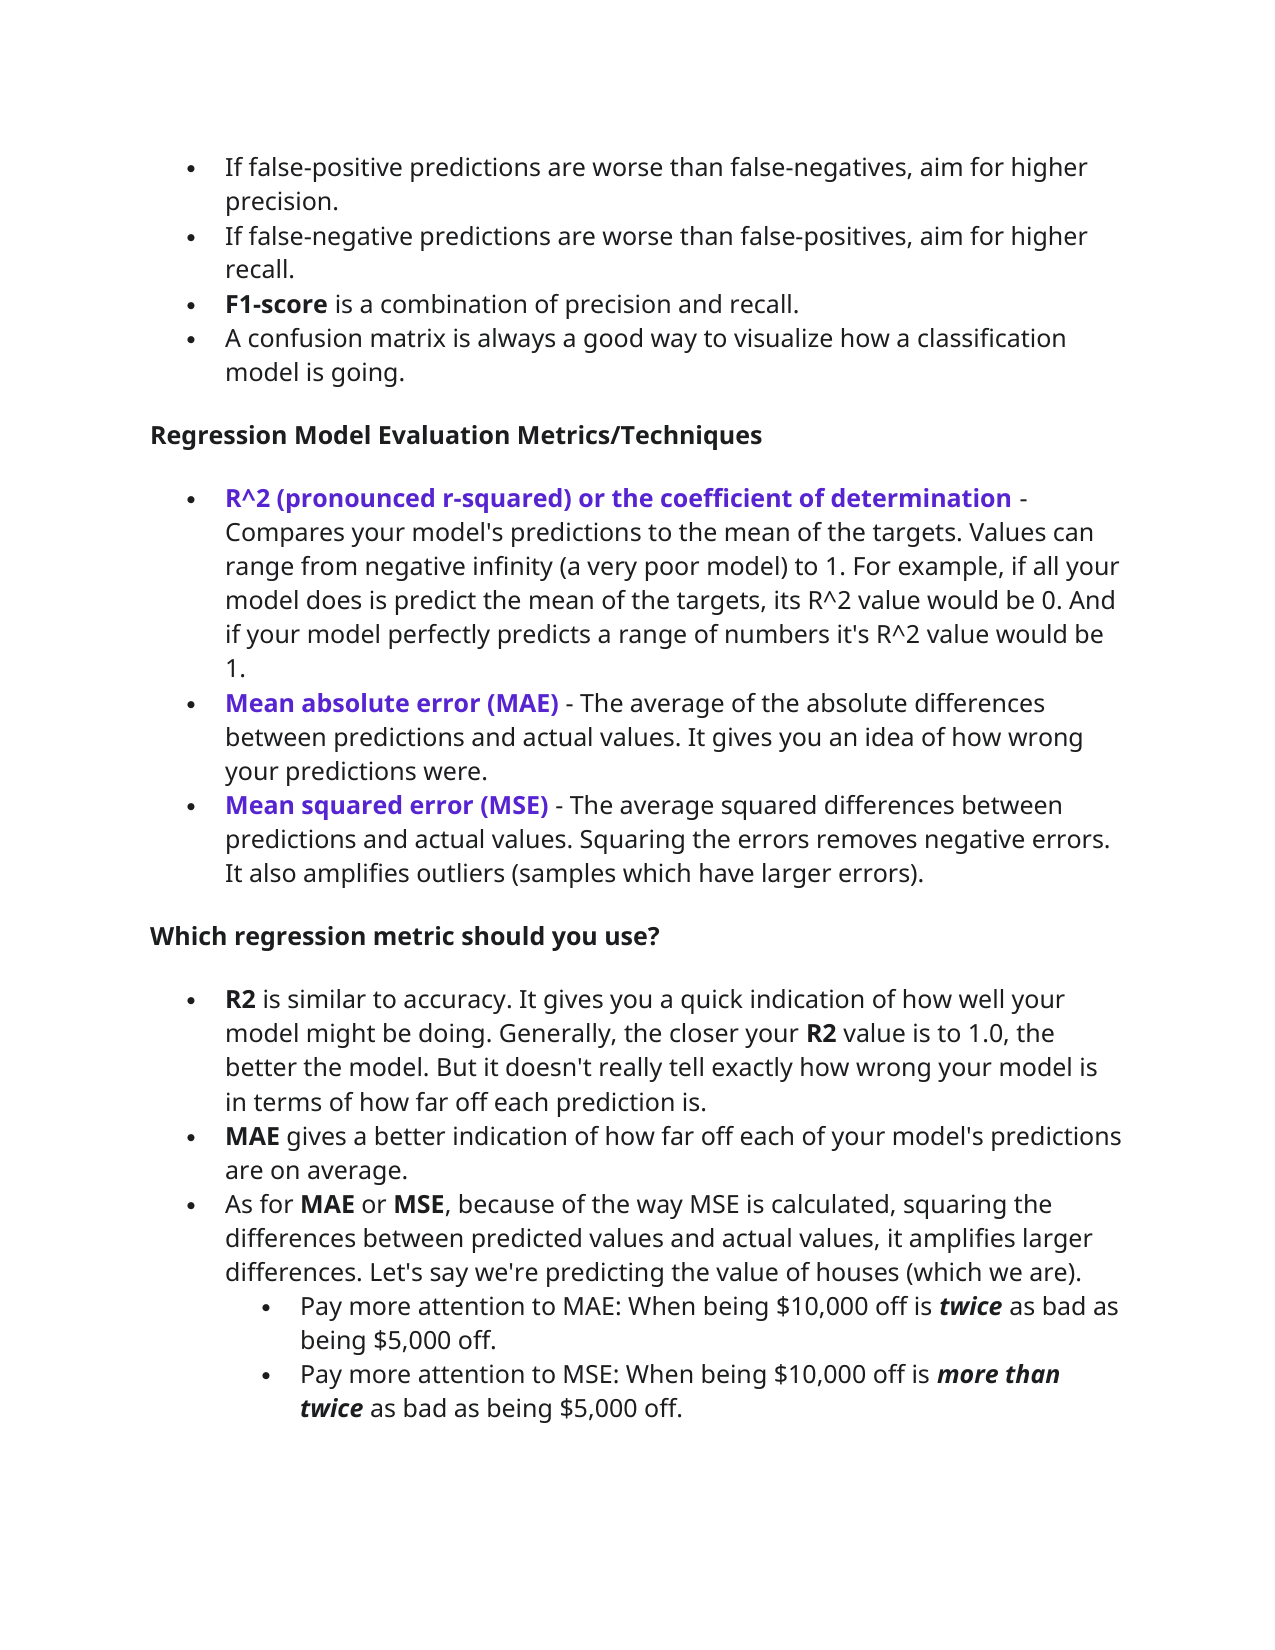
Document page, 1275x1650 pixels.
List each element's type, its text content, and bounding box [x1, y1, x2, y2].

list MAE gives a better indication of how far off each of your model's predictions are on average. [187, 1118, 1125, 1186]
list Mean absolute error (MAE) - The average of the absolute differences between predictions and actual values. It gives you an idea of how wrong your predictions were. [187, 685, 1125, 787]
text Regression Model Evaluation Metrics/Techniques [150, 418, 1125, 452]
list Pay more attention to MAE: When being $10,000 off is twice as bad as being $5,000 off. [262, 1288, 1125, 1357]
list F1-score is a combination of precision and recall. [187, 286, 1125, 320]
list R2 is similar to accuracy. It gives you a quick indication of how well your model might be doing. Generally, the closer your R2 value is to 1.0, the better the model. But it doesn't really tell exactly how wrong your model is in terms of how far off each prediction is. [187, 982, 1125, 1118]
list Pay more attention to MSE: When being $10,000 off is more than twice as bad as being $5,000 off. [262, 1357, 1125, 1425]
list Mean squared error (MSE) - The average squared differences between predictions and actual values. Squaring the errors removes negative errors. It also amplifies outliers (samples which have larger errors). [187, 787, 1125, 889]
list If false-positive predictions are worse than false-negatives, aim for higher precision. [187, 150, 1125, 218]
text Which regression metric should you use? [150, 919, 1125, 953]
list If false-negative predictions are worse than false-positives, aim for higher recall. [187, 218, 1125, 286]
list As for MAE or MSE, because of the way MSE is calculated, squaring the differences between predicted values and actual values, it amplifies larger differences. Let's say we're predicting the value of houses (which we are). [187, 1186, 1125, 1288]
list A confusion matrix is always a good way to visualize how a classification model is going. [187, 320, 1125, 388]
list R^2 (pronounced r-squared) or the coefficient of determination - Compares your model's predictions to the mean of the targets. Values can range from negative infinity (a very poor model) to 1. For example, if all your model does is predict the mean of the targets, its R^2 value would be 0. And if your model perfectly predicts a range of numbers it's R^2 value would be 1. [187, 481, 1125, 685]
